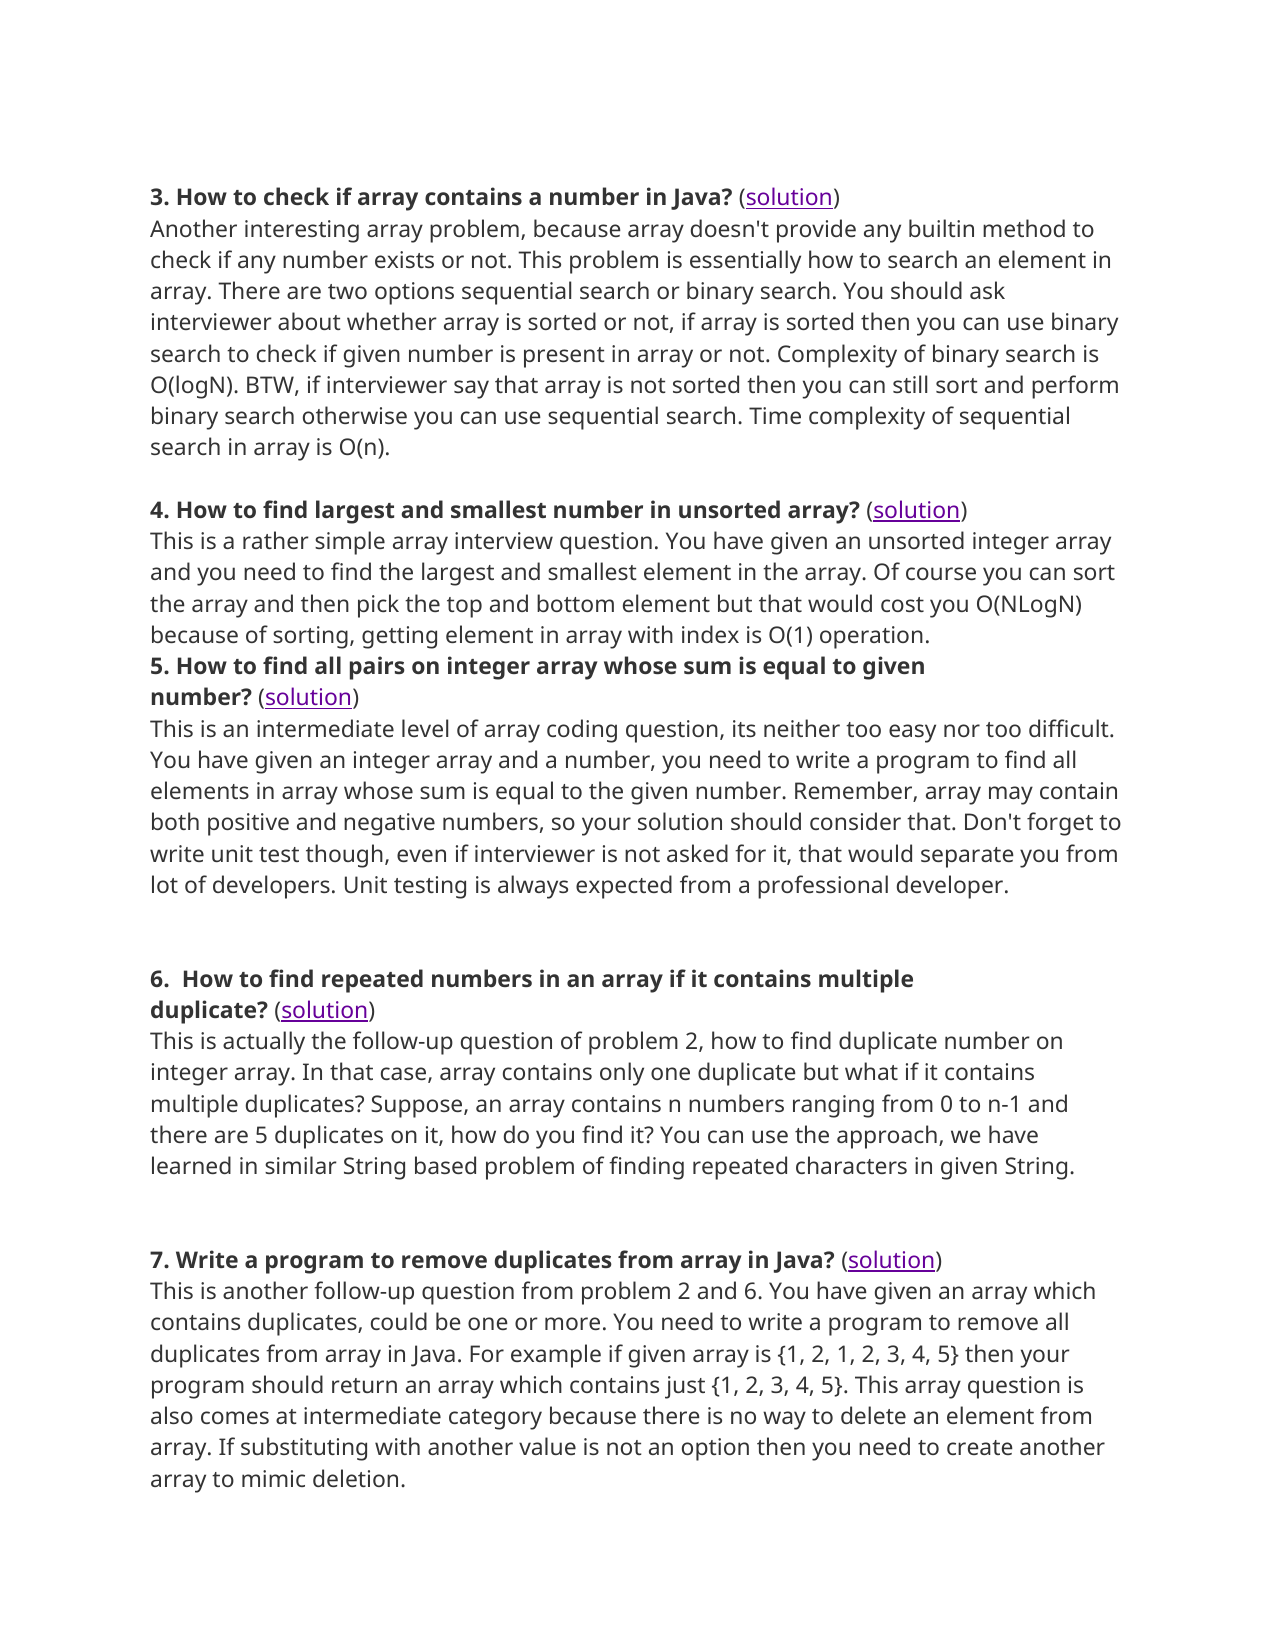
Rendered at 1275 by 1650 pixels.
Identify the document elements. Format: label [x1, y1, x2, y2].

text [150, 150, 1125, 650]
text [150, 650, 1125, 1494]
